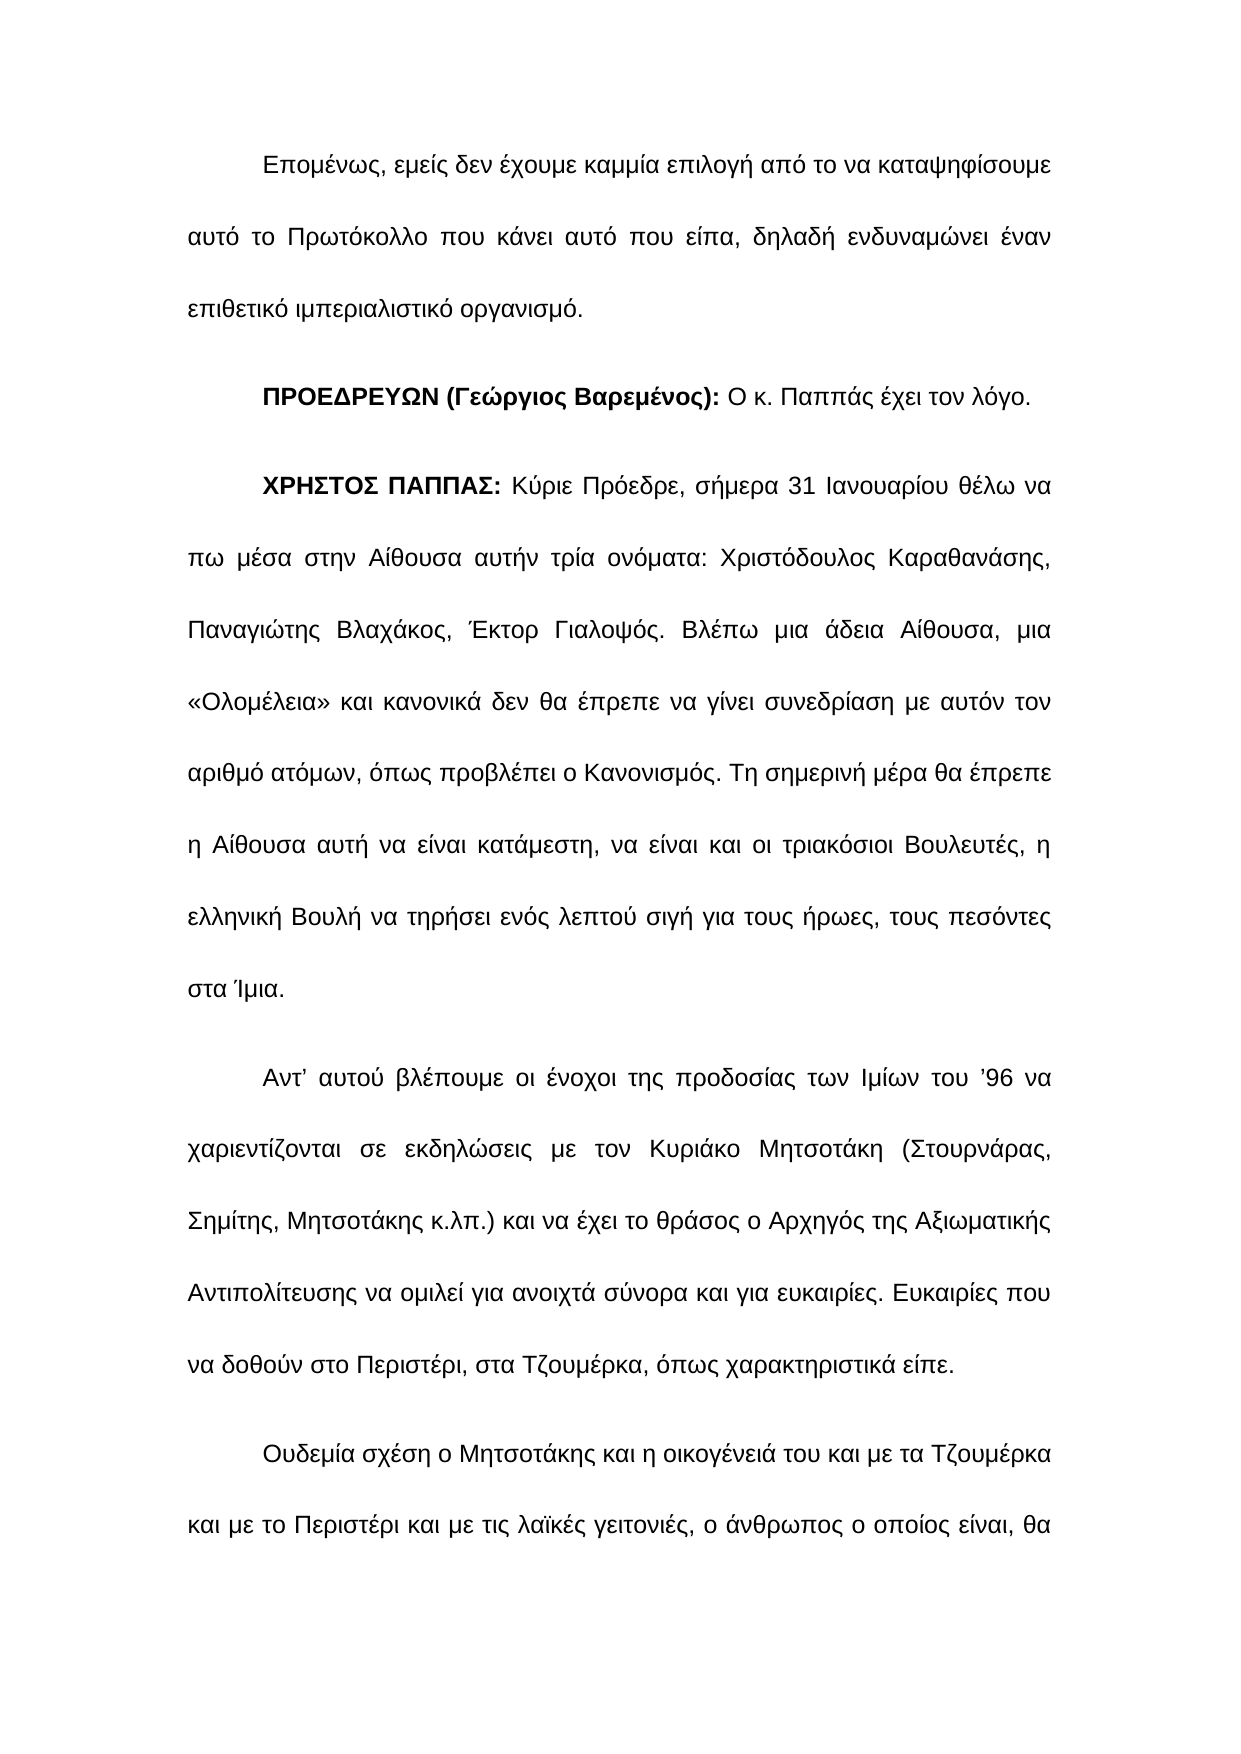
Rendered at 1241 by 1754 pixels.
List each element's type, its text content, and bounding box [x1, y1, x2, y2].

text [187, 1438, 1053, 1539]
text ΠΡΟΕΔΡΕΥΩΝ (Γεώργιος Βαρεμένος): Ο κ. Παππάς έχει τον λόγο. [187, 382, 1053, 411]
text Αντ’ αυτού βλέπουμε οι ένοχοι της προδοσίας των Ιμίων του ’96 να χαριεντίζονται σε εκδηλώσεις με τον Κυριάκο Μητσοτάκη (Στουρνάρας, Σημίτης, Μητσοτάκης κ.λπ.) και να έχει το θράσος ο Αρχηγός της Αξιωματικής Αντιπολίτευσης να ομιλεί για ανοιχτά σύνορα και για ευκαιρίες. Ευκαιρίες που να δοθούν στο Περιστέρι, στα Τζουμέρκα, όπως χαρακτηριστικά είπε. [187, 1062, 1053, 1379]
text Επομένως, εμείς δεν έχουμε καμμία επιλογή από το να καταψηφίσουμε αυτό το Πρωτόκολλο που κάνει αυτό που είπα, δηλαδή ενδυναμώνει έναν επιθετικό ιμπεριαλιστικό οργανισμό. [187, 150, 1053, 322]
text ΧΡΗΣΤΟΣ ΠΑΠΠΑΣ: Κύριε Πρόεδρε, σήμερα 31 Ιανουαρίου θέλω να πω μέσα στην Αίθουσα αυτήν τρία ονόματα: Χριστόδουλος Καραθανάσης, Παναγιώτης Βλαχάκος, Έκτορ Γιαλοψός. Βλέπω μια άδεια Αίθουσα, μια «Ολομέλεια» και κανονικά δεν θα έπρεπε να γίνει συνεδρίαση με αυτόν τον αριθμό ατόμων, όπως προβλέπει ο Κανονισμός. Τη σημερινή μέρα θα έπρεπε η Αίθουσα αυτή να είναι κατάμεστη, να είναι και οι τριακόσιοι Βουλευτές, η ελληνική Βουλή να τηρήσει ενός λεπτού σιγή για τους ήρωες, τους πεσόντες στα Ίμια. [187, 471, 1053, 1003]
